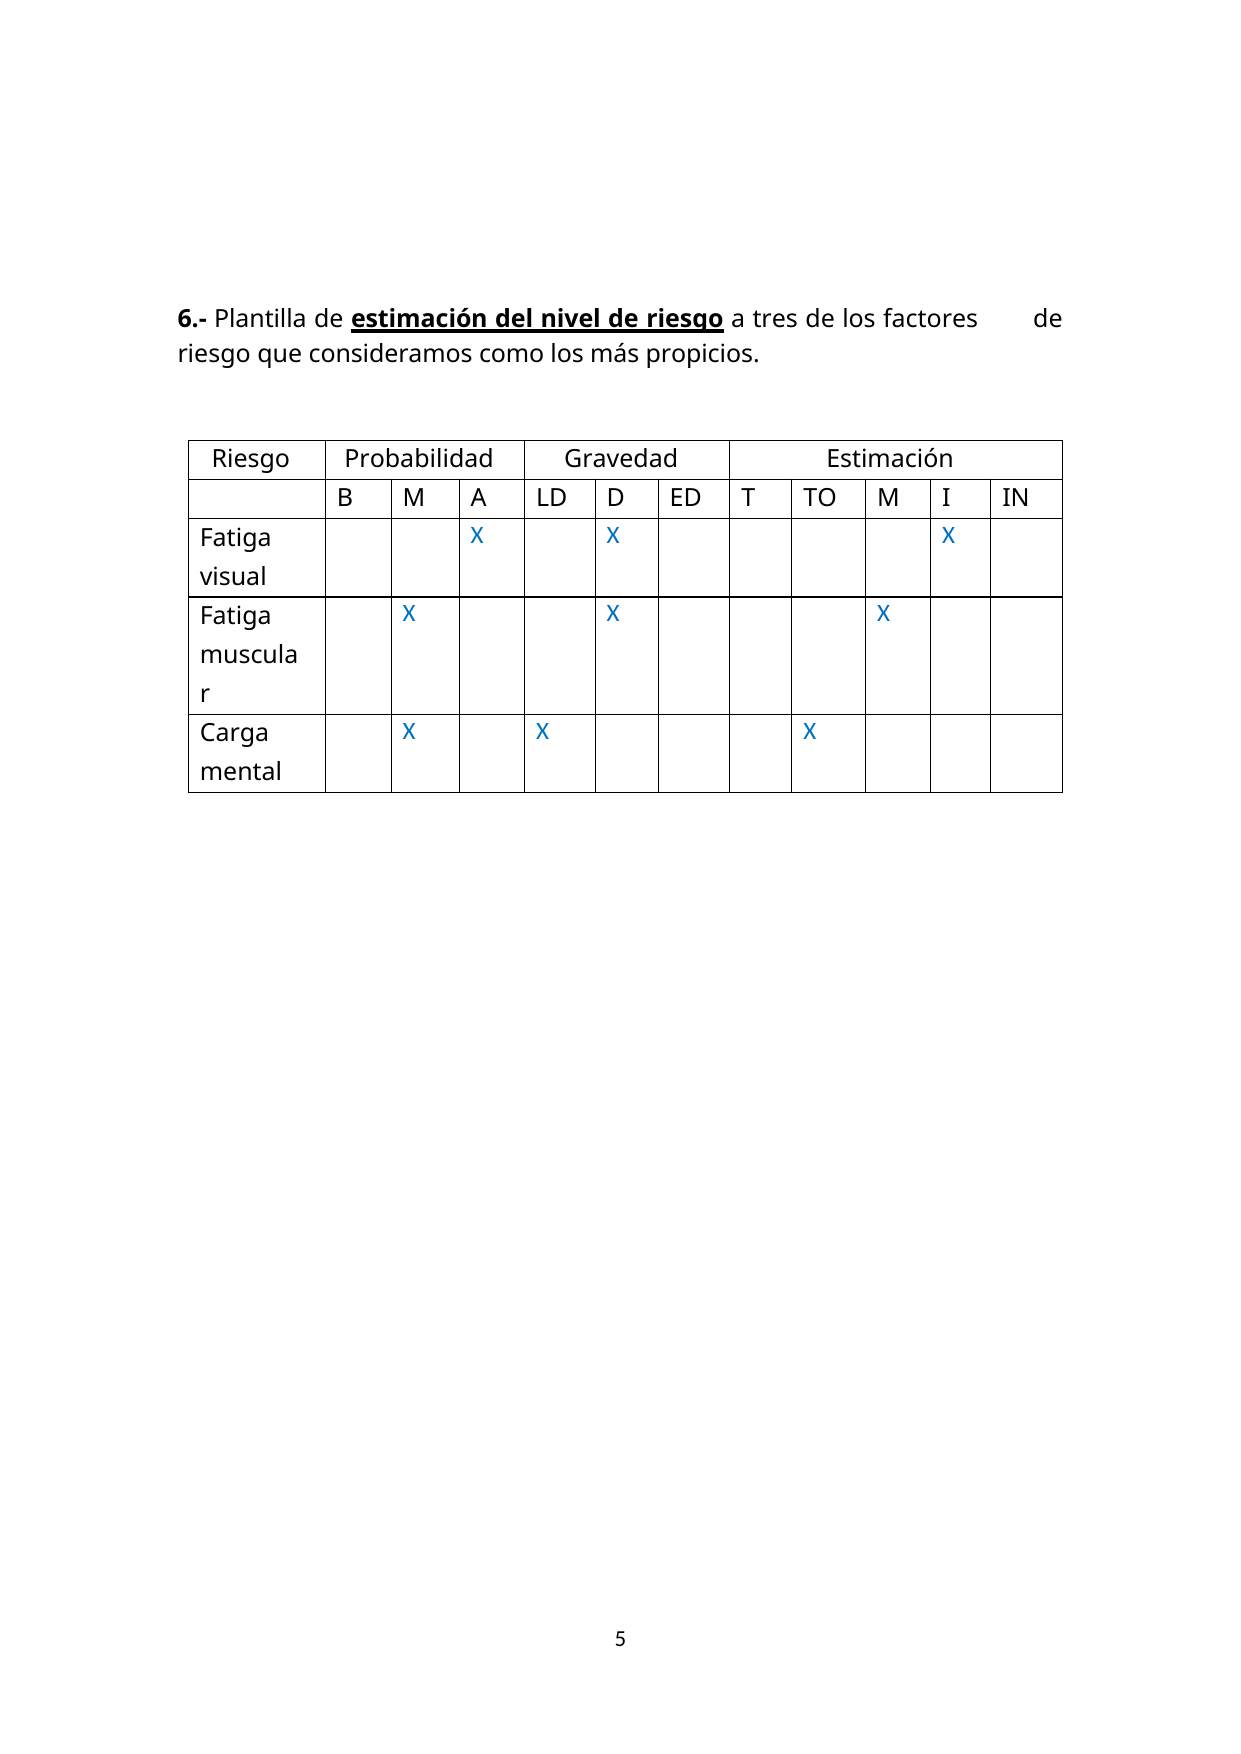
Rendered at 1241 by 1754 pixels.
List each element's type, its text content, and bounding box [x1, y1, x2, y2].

table_cell [866, 519, 930, 596]
table_cell [730, 715, 791, 792]
table_cell X [792, 715, 865, 792]
table_cell X [392, 715, 459, 792]
table_cell X [392, 598, 459, 714]
table_cell Fatiga visual [189, 519, 325, 596]
table_cell [525, 598, 595, 714]
table_cell [525, 519, 595, 596]
table_cell [460, 715, 524, 792]
table_cell I [931, 480, 990, 518]
table_cell A [460, 480, 524, 518]
table_cell [460, 598, 524, 714]
table_header Riesgo [189, 441, 325, 479]
table_cell [596, 715, 658, 792]
table_cell [730, 519, 791, 596]
table_cell [931, 598, 990, 714]
text 6.- Plantilla de estimación del nivel de riesgo a tres de los factores de riesgo que consideramos como los más propicios. [177, 300, 1063, 370]
table_cell [392, 519, 459, 596]
table_header Gravedad [525, 441, 729, 479]
table_cell [659, 519, 729, 596]
table_cell [659, 715, 729, 792]
table_cell ED [659, 480, 729, 518]
table_cell X [596, 598, 658, 714]
table_cell Carga mental [189, 715, 325, 792]
table_cell M [866, 480, 930, 518]
table_cell [991, 519, 1062, 596]
table_cell [991, 598, 1062, 714]
table_cell IN [991, 480, 1062, 518]
table_cell [659, 598, 729, 714]
table_cell T [730, 480, 791, 518]
table_cell X [525, 715, 595, 792]
table_cell [326, 598, 391, 714]
table_cell [991, 715, 1062, 792]
table_header Estimación [730, 441, 1062, 479]
table_cell X [931, 519, 990, 596]
table_cell X [596, 519, 658, 596]
table_cell B [326, 480, 391, 518]
table_cell TO [792, 480, 865, 518]
table_cell D [596, 480, 658, 518]
table_cell [931, 715, 990, 792]
table_cell [730, 598, 791, 714]
table_cell [792, 519, 865, 596]
table_cell [189, 480, 325, 518]
table_cell [866, 715, 930, 792]
table_cell X [460, 519, 524, 596]
table_cell Fatiga muscular [189, 598, 325, 714]
table_cell [792, 598, 865, 714]
table_cell [326, 519, 391, 596]
table_cell LD [525, 480, 595, 518]
table_header Probabilidad [326, 441, 524, 479]
table_cell [326, 715, 391, 792]
table_cell X [866, 598, 930, 714]
table_cell M [392, 480, 459, 518]
